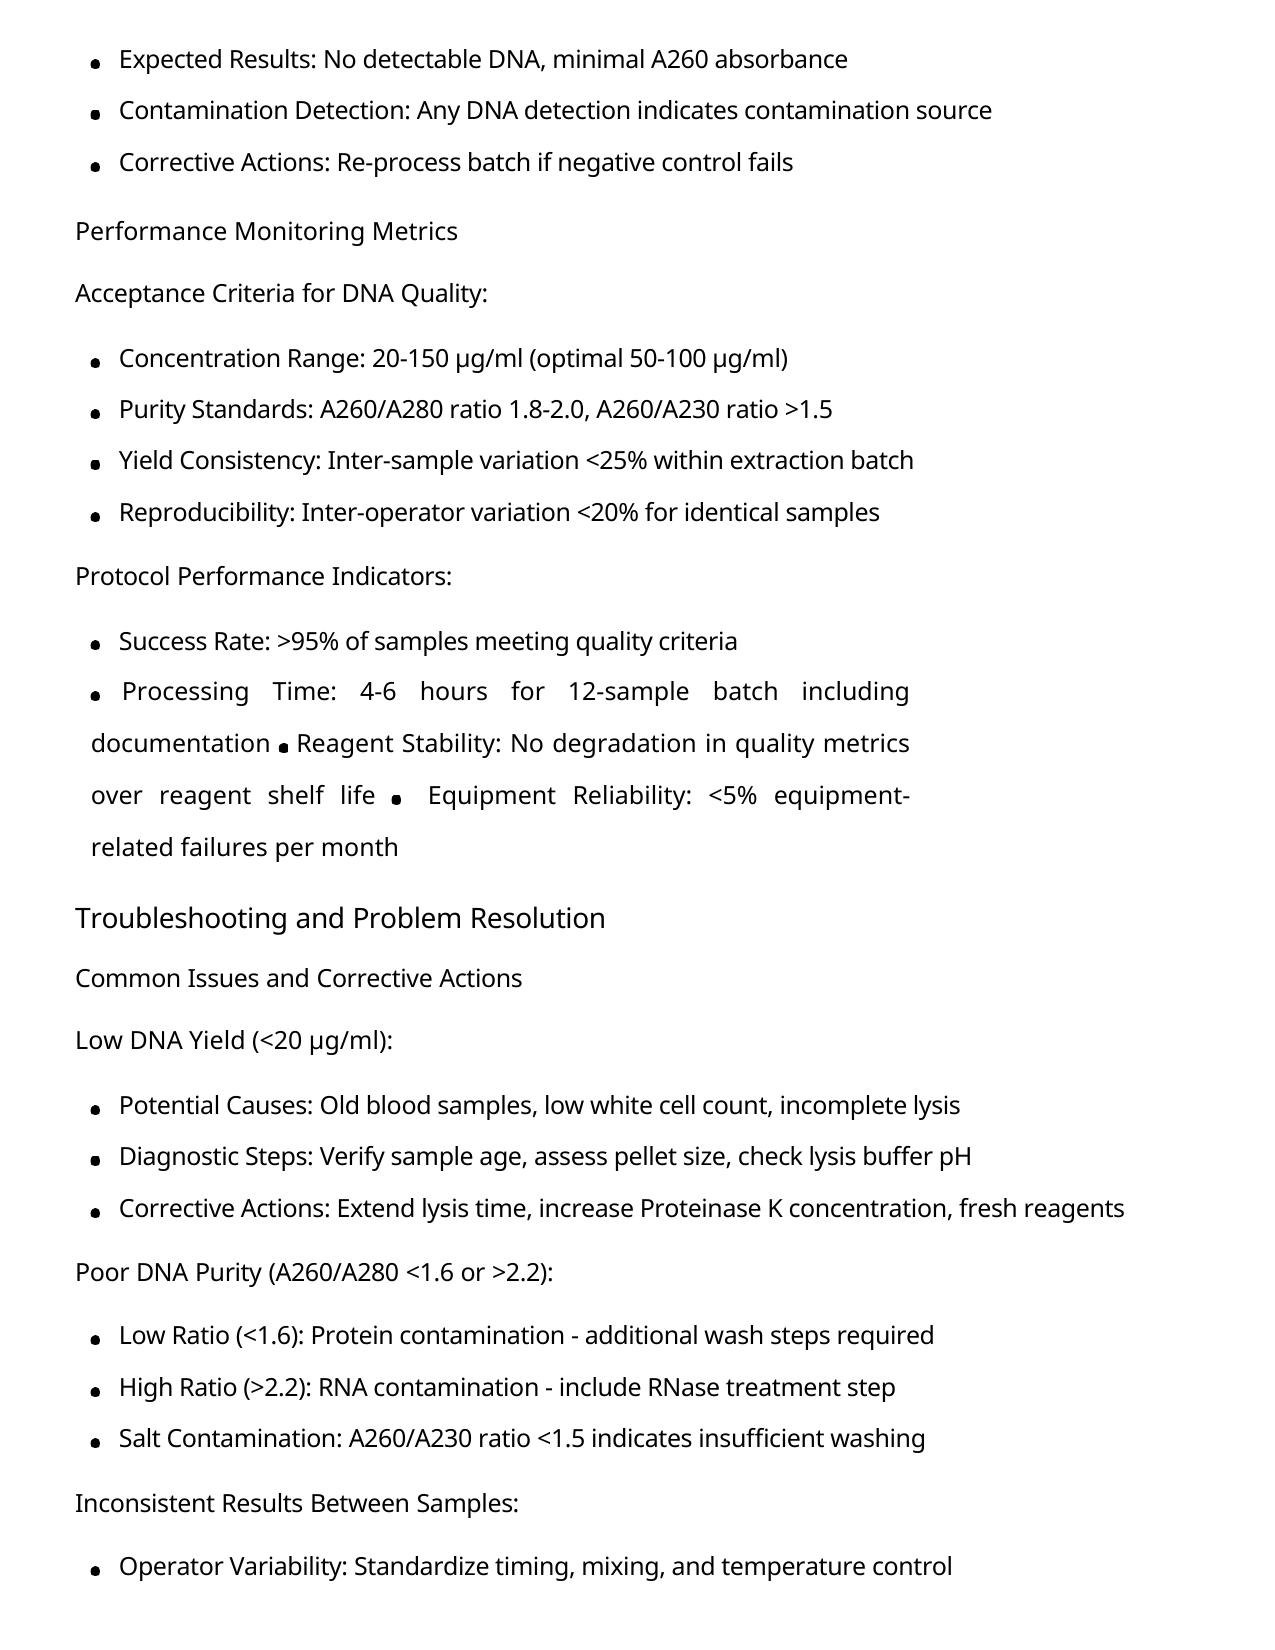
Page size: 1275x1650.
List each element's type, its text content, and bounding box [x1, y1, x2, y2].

picture [90, 1566, 100, 1576]
text Common Issues and Corrective Actions Low DNA Yield (<20 μg/ml): [75, 961, 543, 1057]
text Protocol Performance Indicators: [75, 558, 1200, 592]
text Expected Results: No detectable DNA, minimal A260 absorbance [91, 42, 1200, 76]
text Success Rate: >95% of samples meeting quality criteria [91, 623, 1200, 657]
text Low Ratio (<1.6): Protein contamination - additional wash steps required [91, 1318, 1200, 1352]
picture [90, 110, 100, 120]
picture [391, 795, 401, 805]
text Concentration Range: 20-150 μg/ml (optimal 50-100 μg/ml) [91, 341, 1200, 375]
text Corrective Actions: Re-process batch if negative control fails [91, 145, 1200, 179]
text Poor DNA Purity (A260/A280 <1.6 or >2.2): [75, 1254, 1200, 1288]
picture [90, 409, 100, 419]
picture [90, 59, 100, 69]
subtitle Troubleshooting and Problem Resolution [75, 898, 1200, 937]
text Purity Standards: A260/A280 ratio 1.8-2.0, A260/A230 ratio >1.5 [91, 392, 1200, 426]
text Yield Consistency: Inter-sample variation <25% within extraction batch [91, 443, 1200, 477]
picture [90, 691, 100, 701]
text Potential Causes: Old blood samples, low white cell count, incomplete lysis [91, 1088, 1200, 1122]
text Processing Time: 4-6 hours for 12-sample batch including documentation Reagent Stability: No degradation in quality metrics over reagent shelf life Equipment Reliability: <5% equipment-related failures per month [91, 674, 911, 863]
picture [90, 1105, 100, 1115]
picture [90, 460, 100, 470]
text Operator Variability: Standardize timing, mixing, and temperature control [91, 1549, 1200, 1583]
picture [90, 1156, 100, 1166]
text High Ratio (>2.2): RNA contamination - include RNase treatment step [91, 1370, 1200, 1404]
picture [90, 162, 100, 172]
text Performance Monitoring Metrics Acceptance Criteria for DNA Quality: [75, 214, 491, 310]
text Salt Contamination: A260/A230 ratio <1.5 indicates insufficient washing [91, 1421, 1200, 1455]
picture [90, 512, 100, 522]
text Inconsistent Results Between Samples: [75, 1486, 1200, 1520]
picture [90, 640, 100, 650]
picture [90, 358, 100, 368]
text Reproducibility: Inter-operator variation <20% for identical samples [91, 495, 1200, 529]
text Contamination Detection: Any DNA detection indicates contamination source [91, 92, 1200, 127]
text Corrective Actions: Extend lysis time, increase Proteinase K concentration, fresh reagents [91, 1191, 1200, 1225]
picture [90, 1335, 100, 1345]
picture [90, 1208, 100, 1218]
picture [90, 1387, 100, 1397]
picture [90, 1438, 100, 1448]
text Diagnostic Steps: Verify sample age, assess pellet size, check lysis buffer pH [91, 1139, 1200, 1173]
picture [278, 743, 288, 753]
